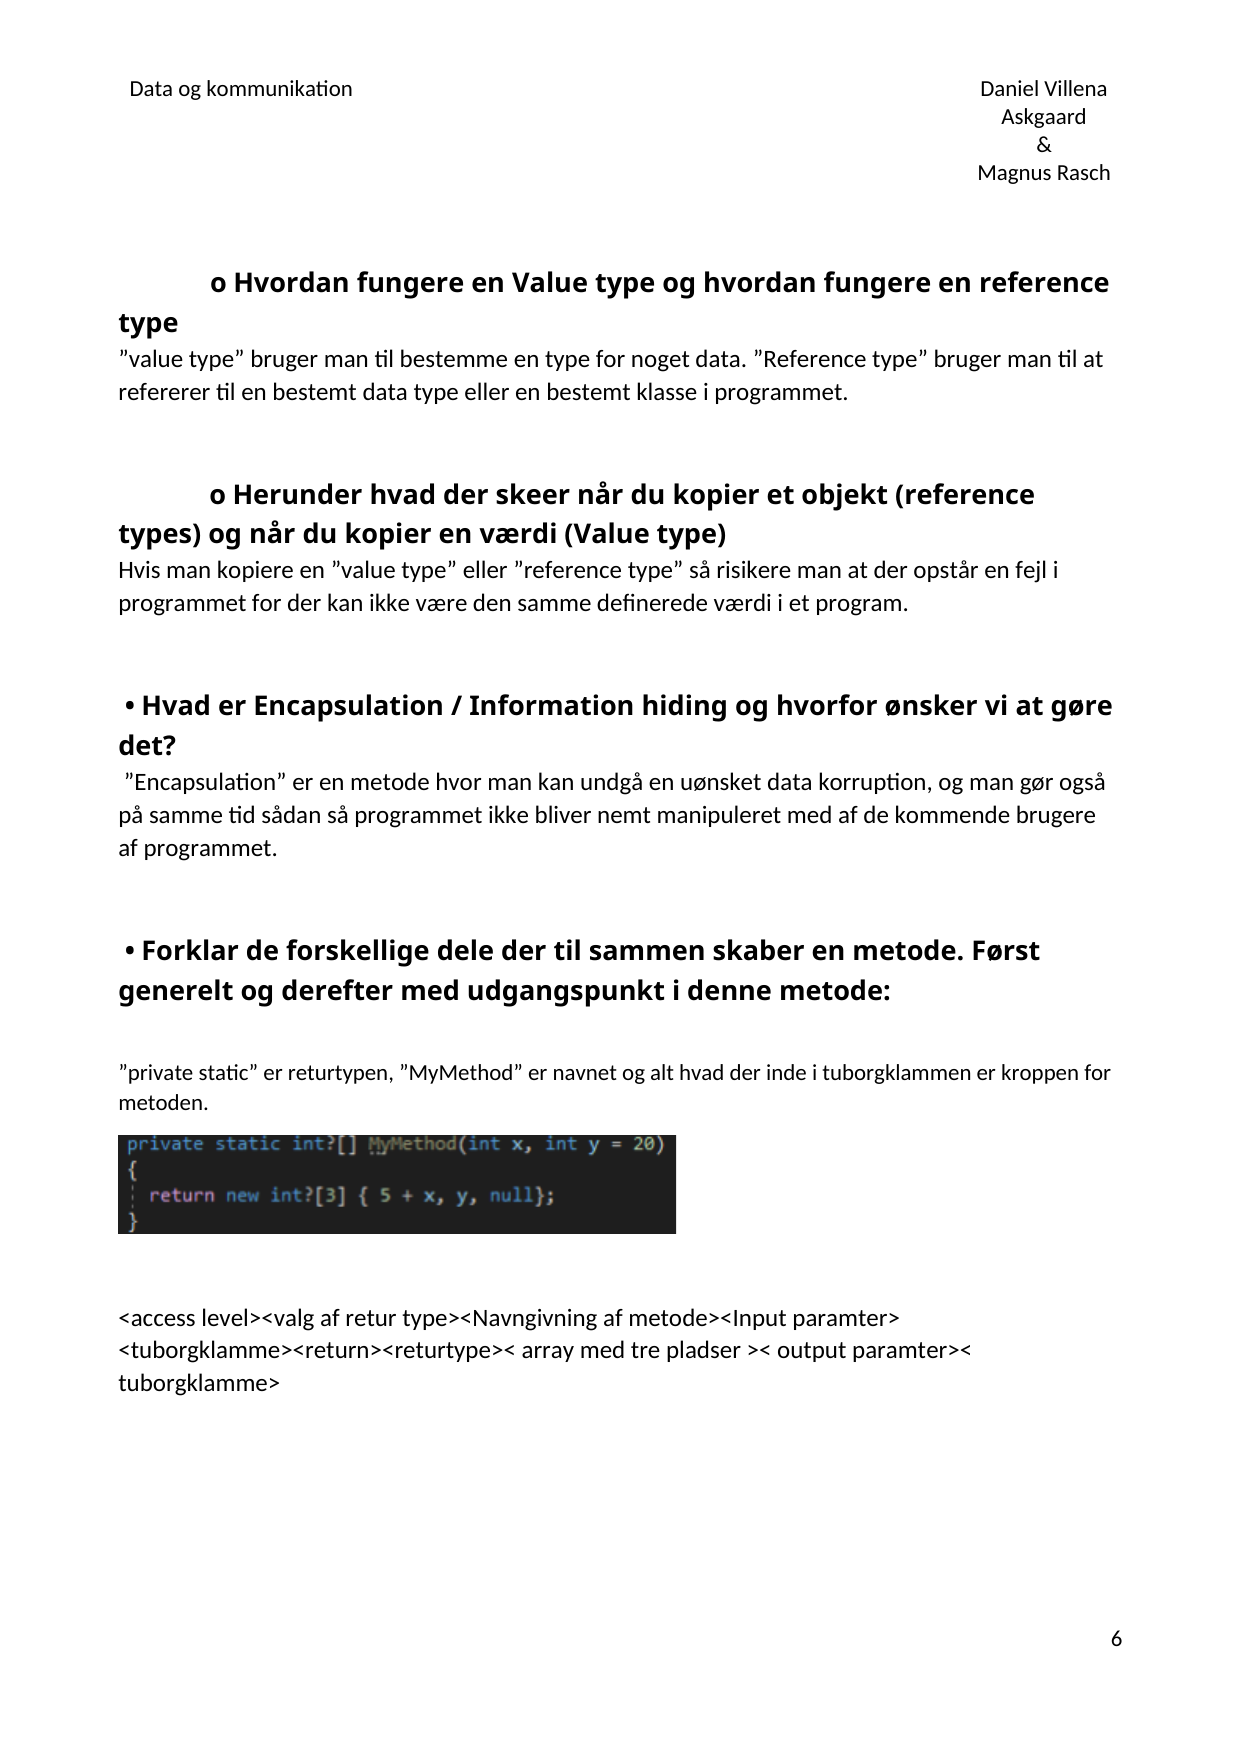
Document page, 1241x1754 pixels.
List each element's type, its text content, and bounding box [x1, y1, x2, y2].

text ”Encapsulation” er en metode hvor man kan undgå en uønsket data korruption, og man gør også på samme tid sådan så programmet ikke bliver nemt manipuleret med af de kommende brugere af programmet. [118, 766, 1122, 863]
text <access level><valg af retur type><Navngivning af metode><Input paramter> <tuborgklamme><return><returtype>< array med tre pladser >< output paramter>< tuborgklamme> [118, 1302, 1122, 1398]
subtitle • Forklar de forskellige dele der til sammen skaber en metode. Først generelt og derefter med udgangspunkt i denne metode: [118, 931, 1122, 1008]
text ”private static” er returtypen, ”MyMethod” er navnet og alt hvad der inde i tuborgklammen er kroppen for metoden. [118, 1058, 1122, 1116]
text ”value type” bruger man til bestemme en type for noget data. ”Reference type” bruger man til at refererer til en bestemt data type eller en bestemt klasse i programmet. [118, 343, 1122, 406]
text Hvis man kopiere en ”value type” eller ”reference type” så risikere man at der opstår en fejl i programmet for der kan ikke være den samme definerede værdi i et program. [118, 555, 1122, 618]
picture [118, 1135, 677, 1234]
subtitle o Herunder hvad der skeer når du kopier et objekt (reference types) og når du kopier en værdi (Value type) [118, 475, 1122, 552]
subtitle • Hvad er Encapsulation / Information hiding og hvorfor ønsker vi at gøre det? [118, 687, 1122, 763]
subtitle o Hvordan fungere en Value type og hvordan fungere en reference type [118, 263, 1122, 340]
